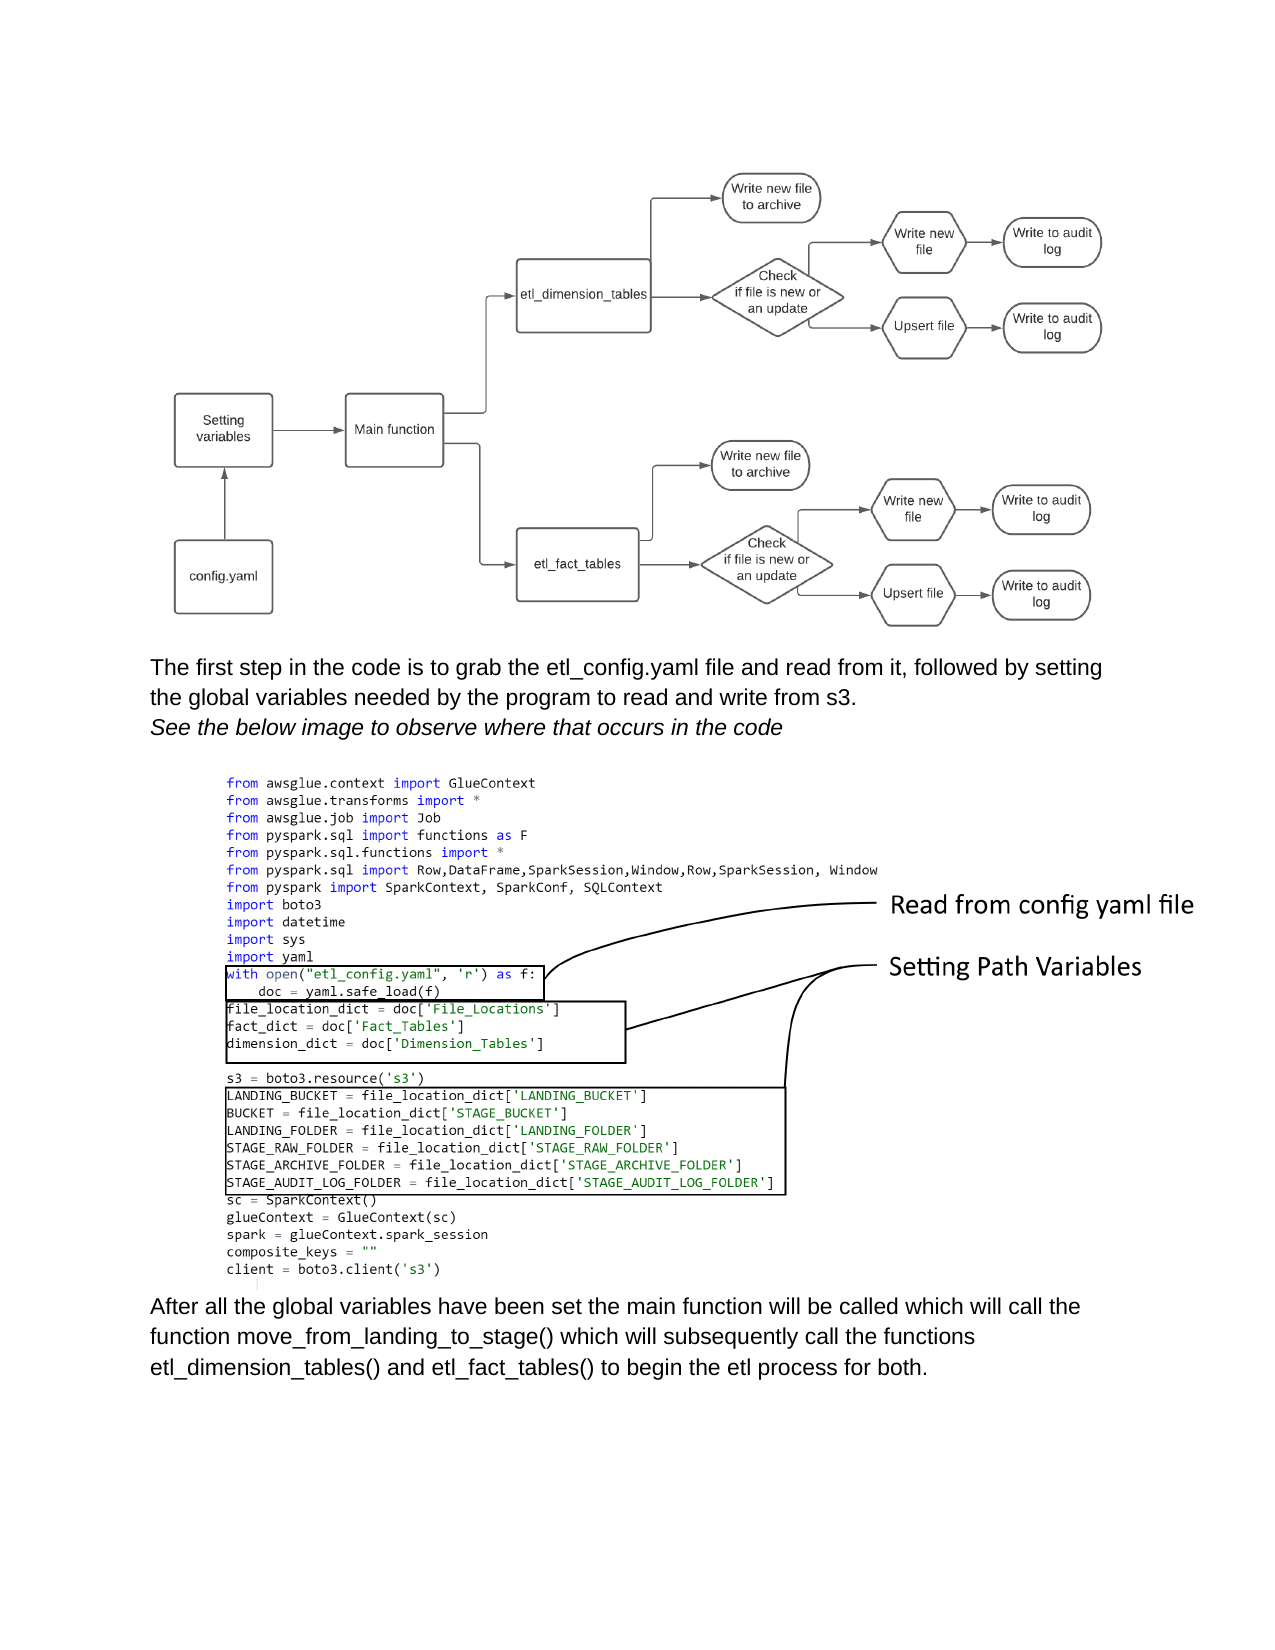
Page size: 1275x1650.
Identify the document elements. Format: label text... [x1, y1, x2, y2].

picture [150, 150, 1125, 650]
text The first step in the code is to grab the etl_config.yaml file and read from it, followed by setting the global variables needed by the program to read and write from s3. See the below image to observe where that occurs in the code [150, 654, 1125, 741]
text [150, 1293, 1125, 1380]
picture [225, 774, 1200, 1290]
